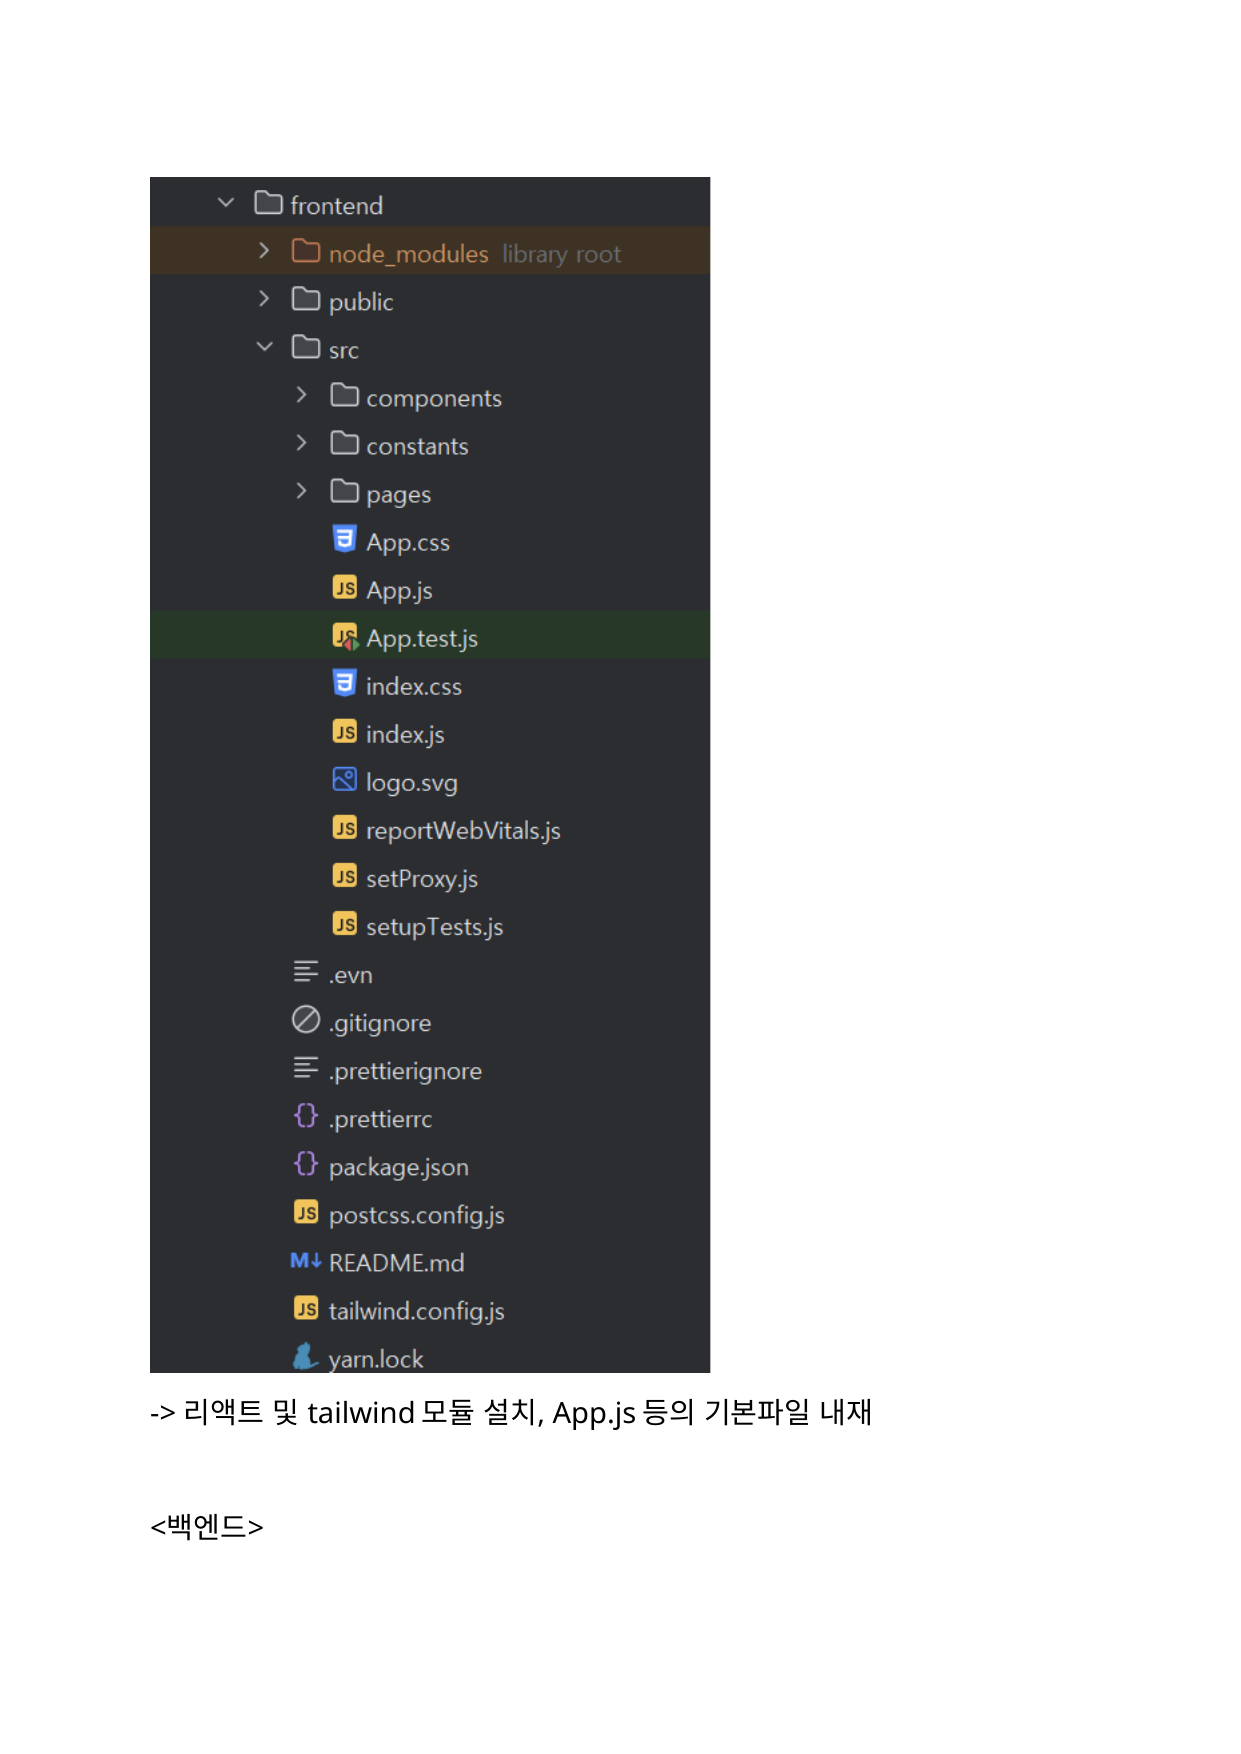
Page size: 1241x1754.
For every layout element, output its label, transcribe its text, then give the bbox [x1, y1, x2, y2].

picture [150, 177, 711, 1373]
text -> 리액트 및 tailwind모듈 설치, App.js등의 기본파일 내재 [150, 1389, 1090, 1432]
text <백엔드> [150, 1505, 1090, 1547]
